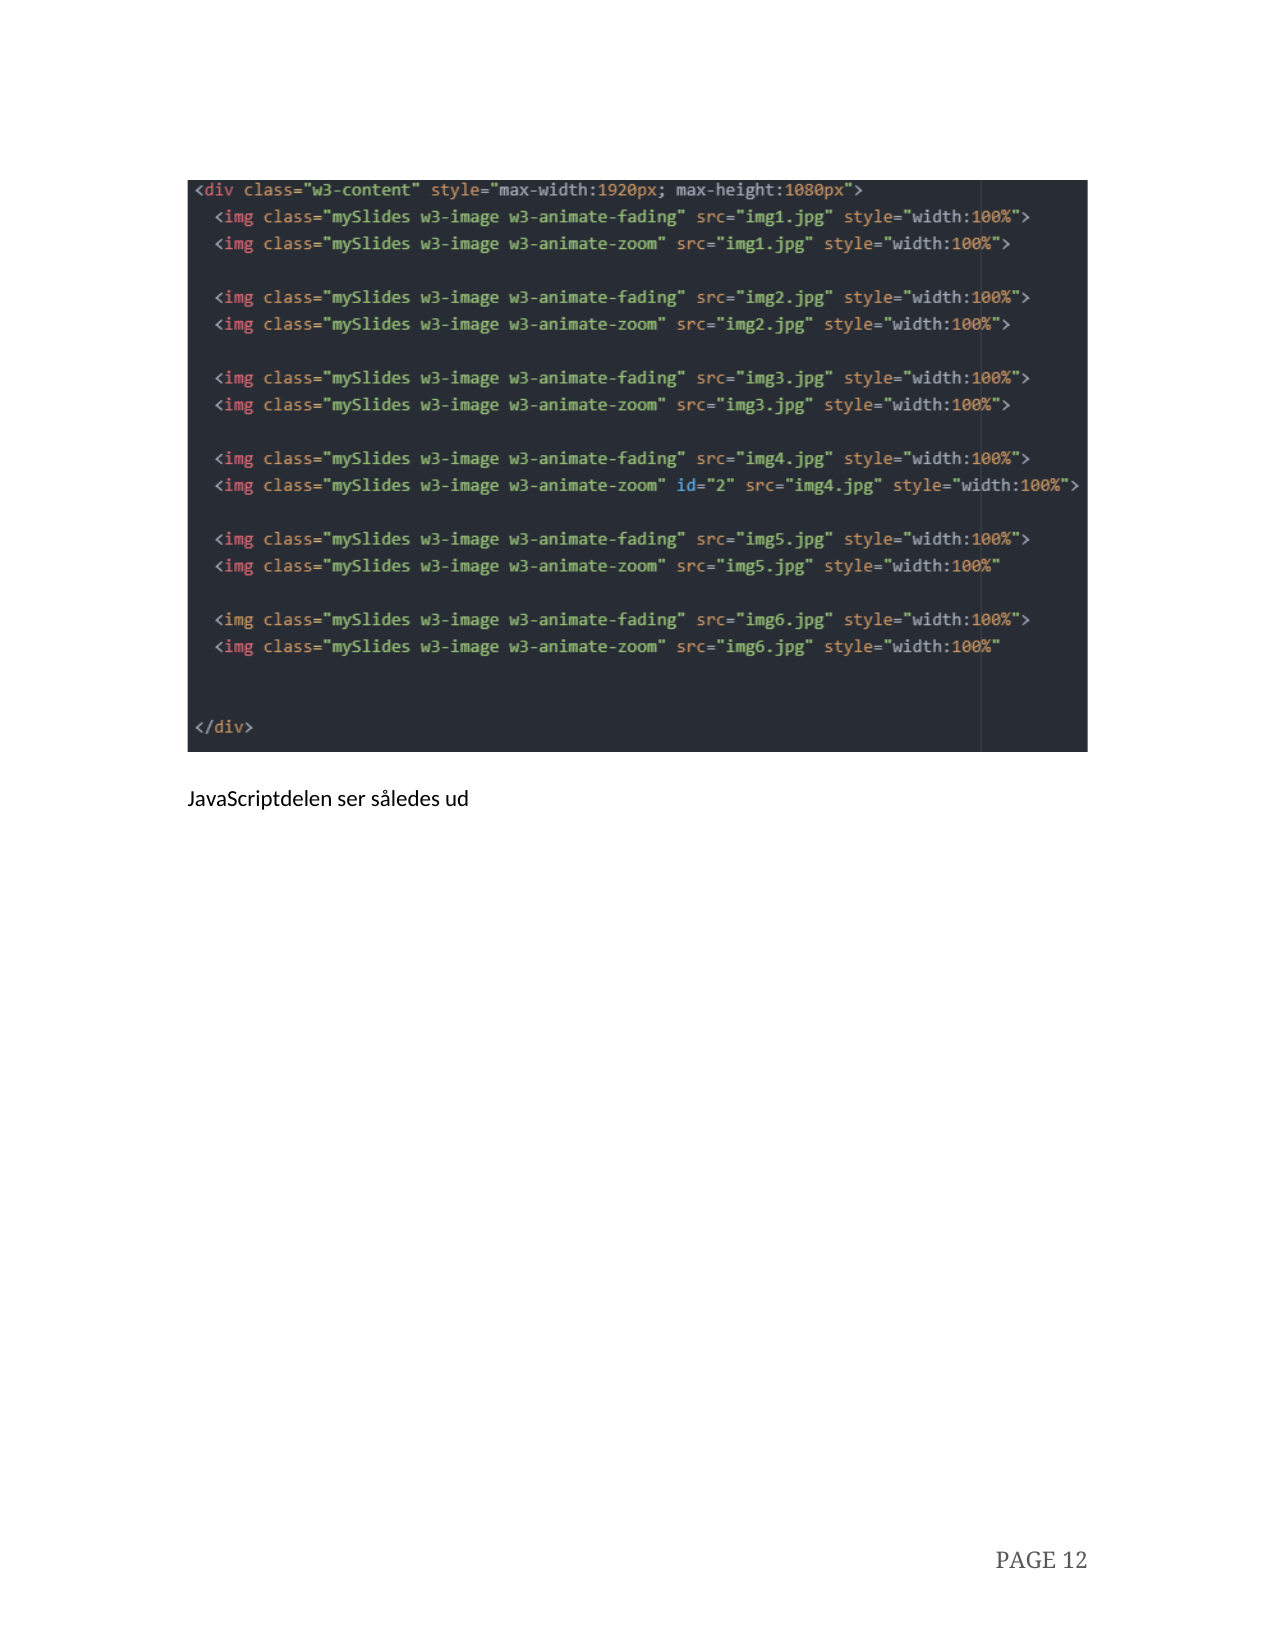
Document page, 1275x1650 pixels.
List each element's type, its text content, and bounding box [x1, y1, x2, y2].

text JavaScriptdelen ser således ud [187, 784, 1087, 812]
picture [187, 180, 1088, 752]
